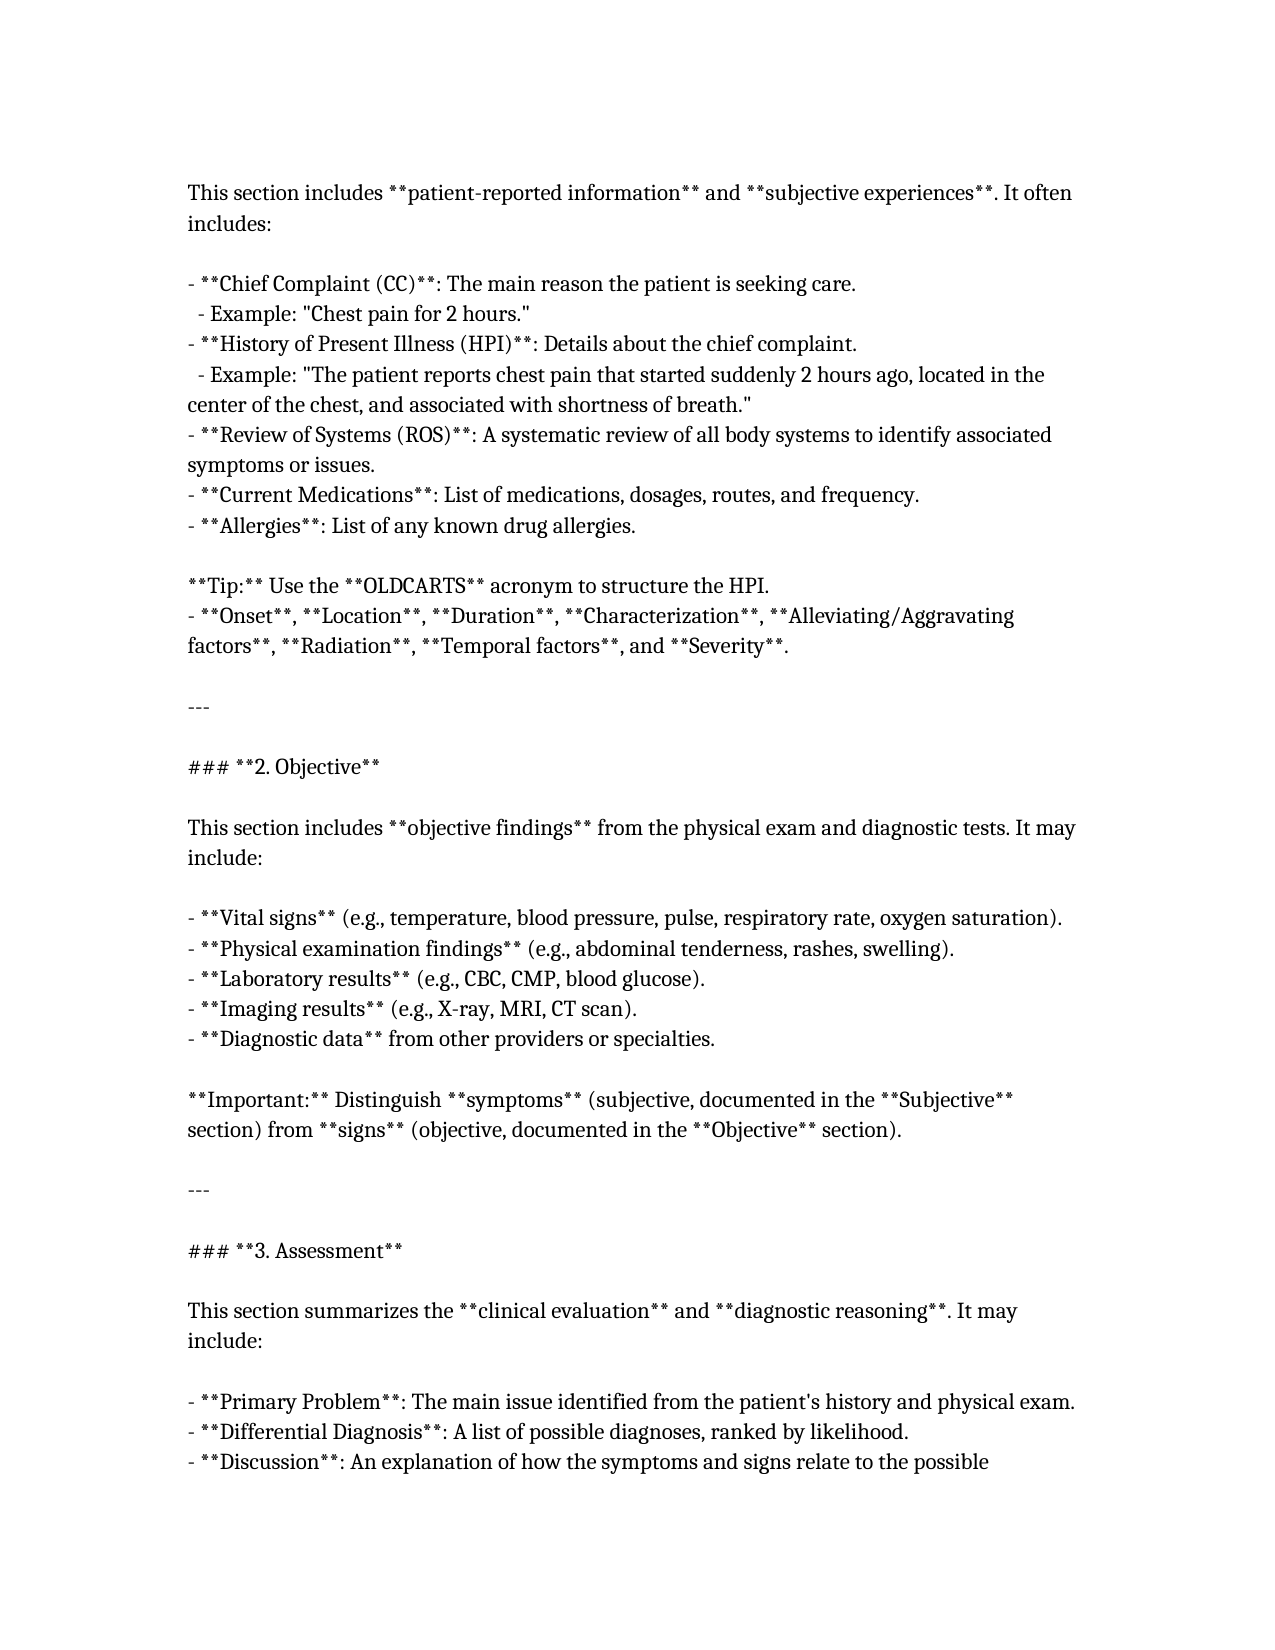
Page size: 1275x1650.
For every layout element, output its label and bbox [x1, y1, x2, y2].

text [187, 150, 1087, 1475]
